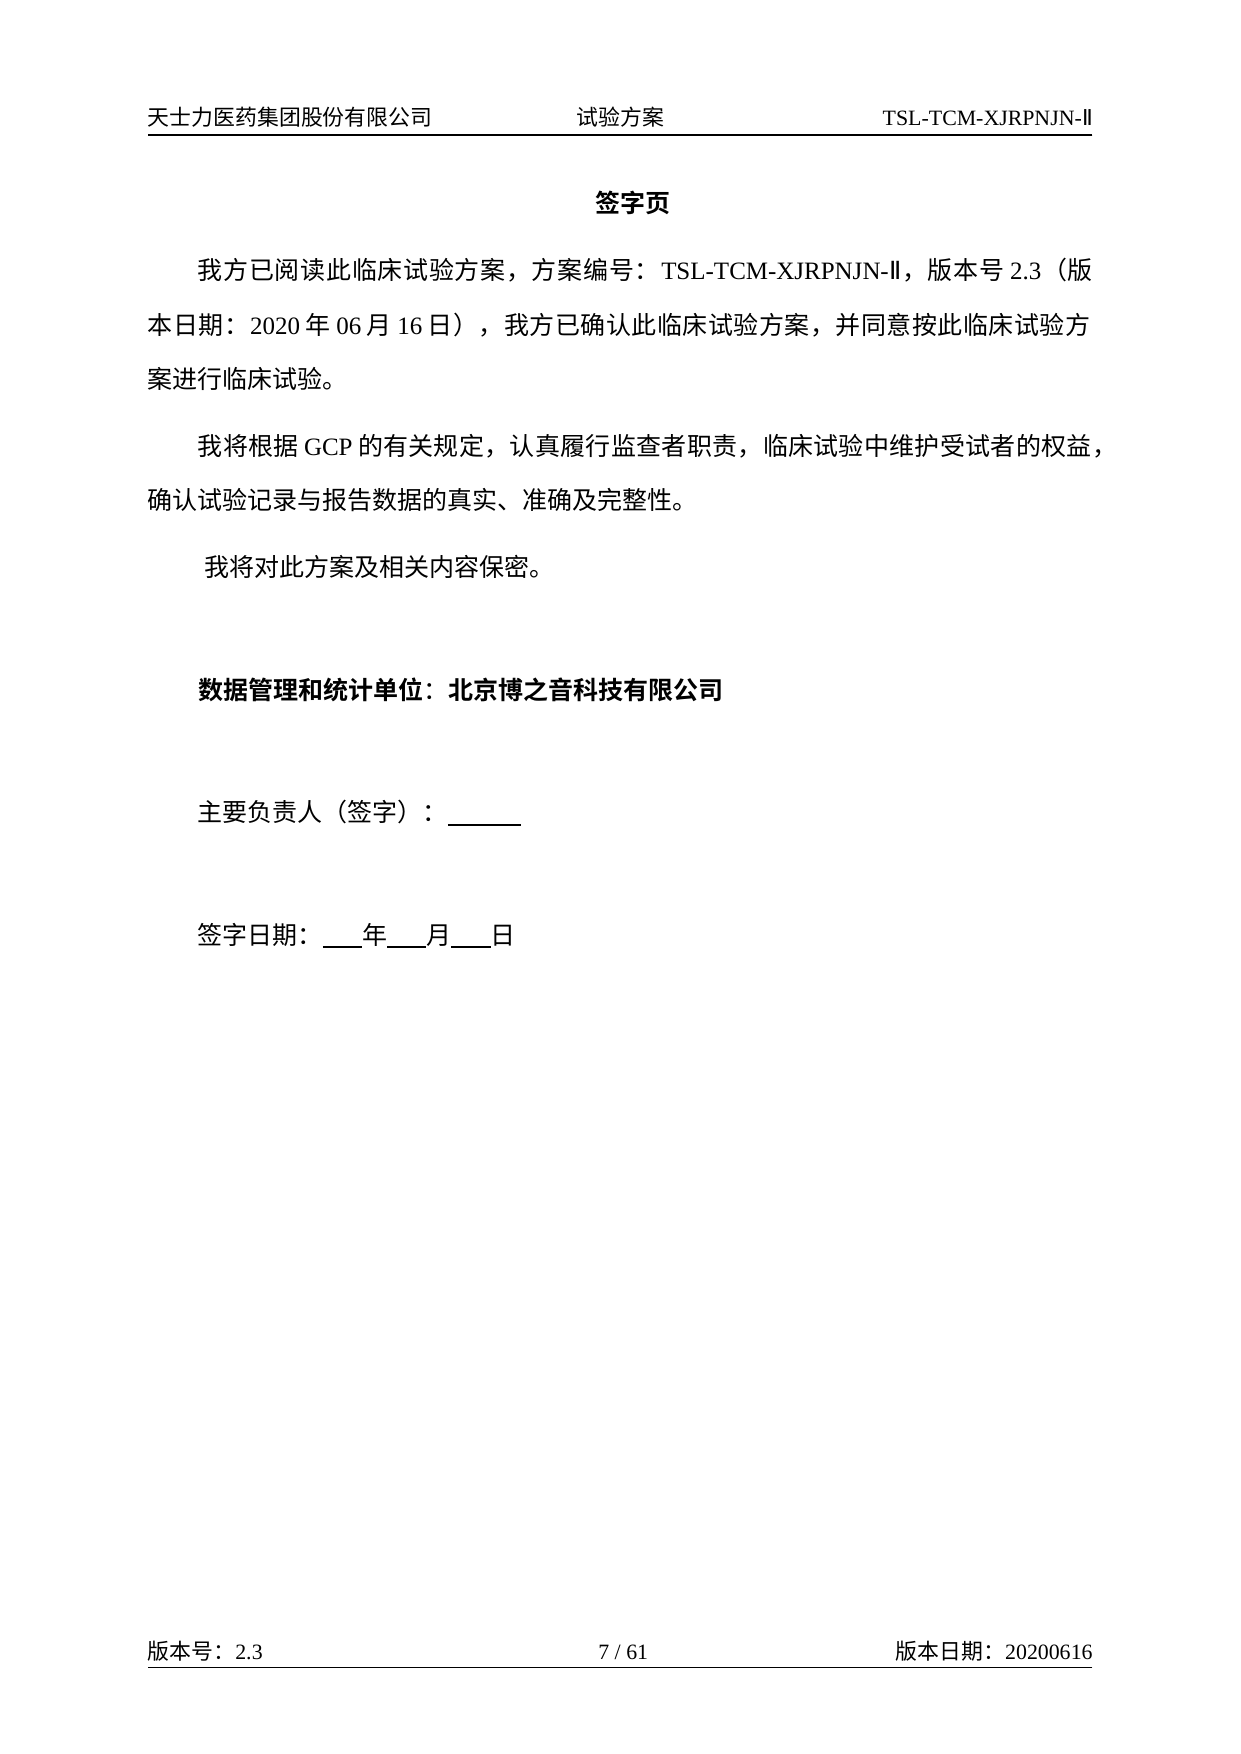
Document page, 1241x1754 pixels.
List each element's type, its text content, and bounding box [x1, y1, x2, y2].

text 我将对此方案及相关内容保密。 [148, 548, 1092, 584]
text 数据管理和统计单位：北京博之音科技有限公司 [148, 670, 1092, 706]
text 主要负责人（签字）： [148, 793, 1092, 829]
text 签字日期： 年 月 日 [148, 915, 1092, 951]
text 签字页 [148, 184, 1092, 220]
text 我方已阅读此临床试验方案，方案编号：TSL-TCM-XJRPNJN-Ⅱ，版本号2.3（版本日期：2020年06月16日），我方已确认此临床试验方案，并同意按此临床试验方案进行临床试验。 [148, 251, 1092, 396]
text 我将根据GCP的有关规定，认真履行监查者职责，临床试验中维护受试者的权益，确认试验记录与报告数据的真实、准确及完整性。 [148, 426, 1092, 517]
